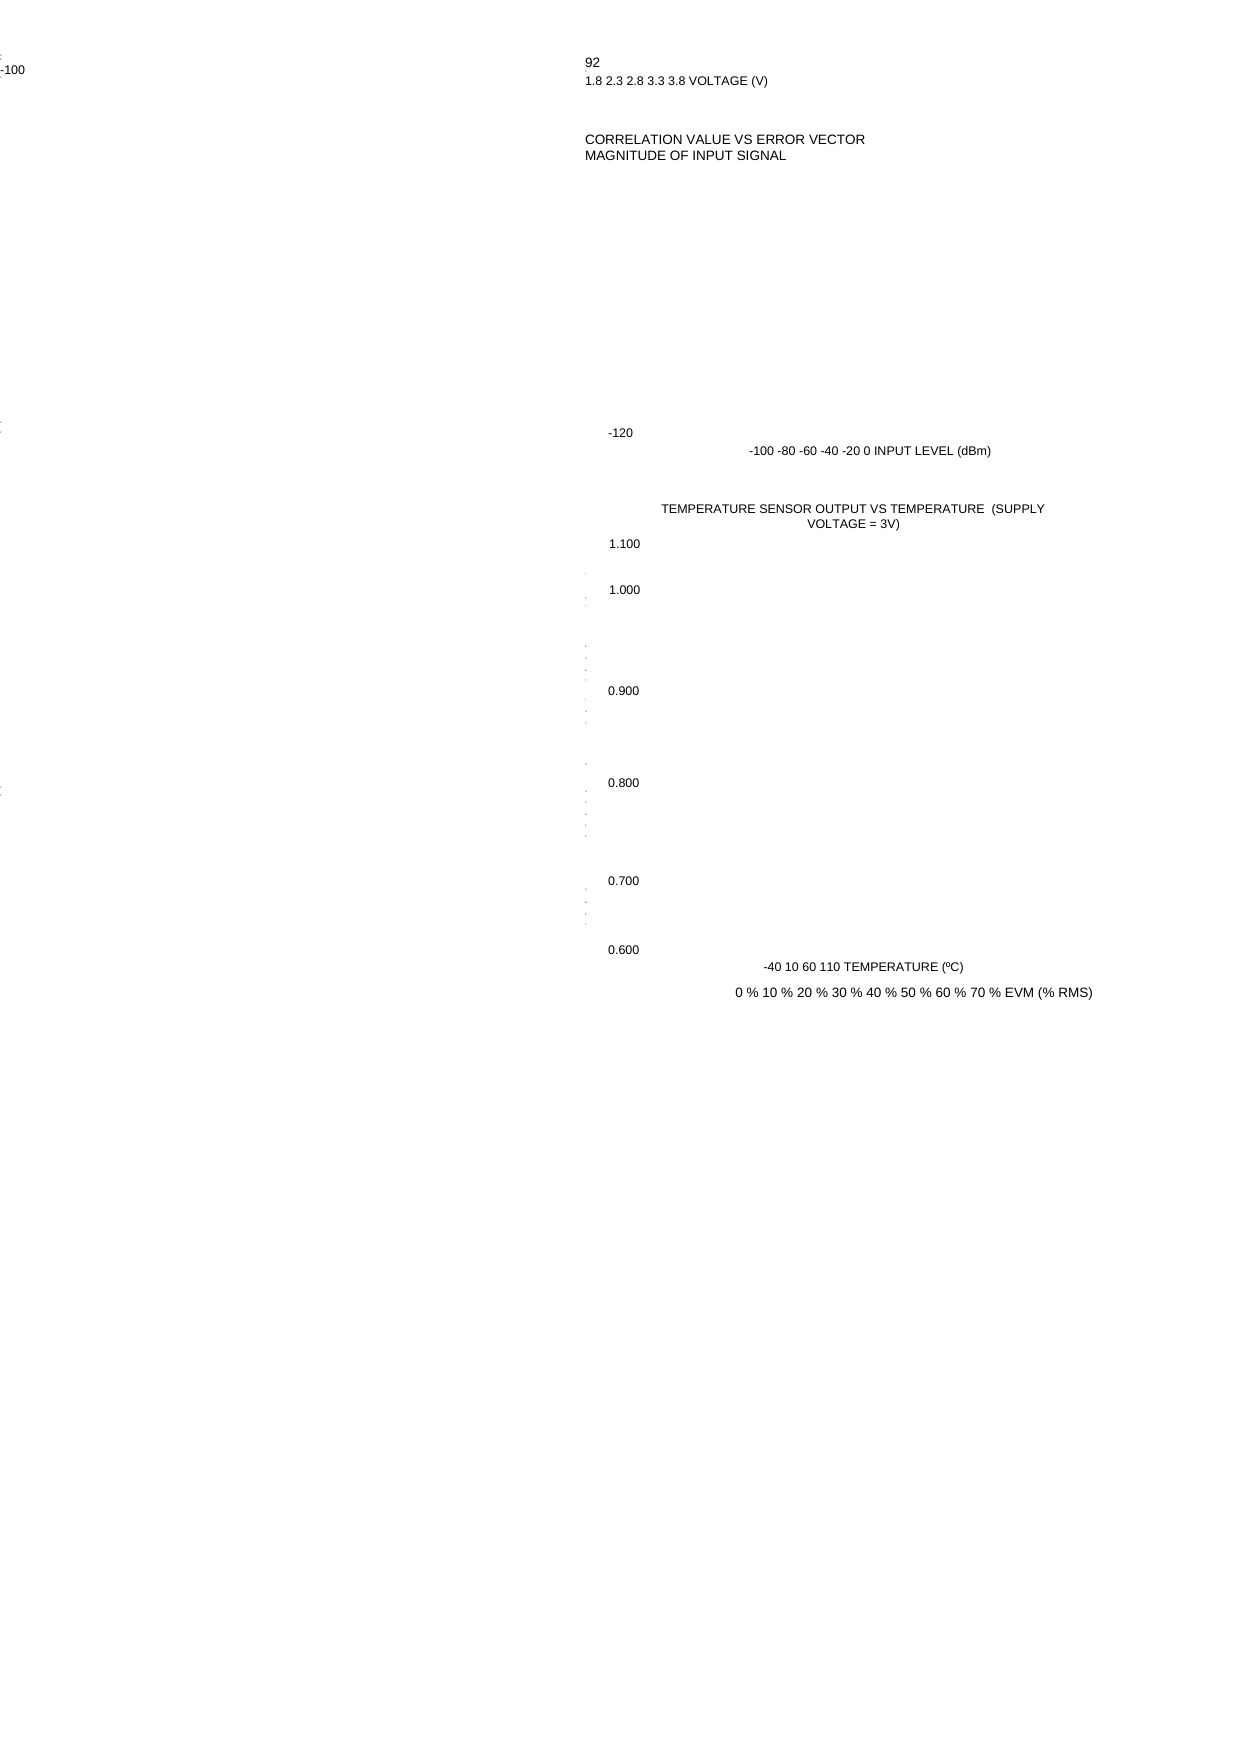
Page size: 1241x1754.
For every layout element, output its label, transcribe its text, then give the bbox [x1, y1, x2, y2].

text -100 -80 -60 -40 -20 0 INPUT LEVEL (dBm) [631, 443, 1109, 458]
text -40 10 60 110 TEMPERATURE (ºC) [641, 960, 1086, 974]
text MAGNITUDE OF INPUT SIGNAL [585, 148, 1170, 163]
text -100 [0, 62, 585, 77]
text TEMPERATURE SENSOR OUTPUT VS TEMPERATURE (SUPPLY VOLTAGE = 3V) [646, 502, 1061, 531]
text 1.8 2.3 2.8 3.3 3.8 VOLTAGE (V) [585, 73, 1170, 87]
text CORRELATION VALUE VS ERROR VECTOR [585, 132, 1170, 147]
text 0.900 [608, 684, 1170, 698]
text -120 [608, 426, 1170, 440]
text 0 % 10 % 20 % 30 % 40 % 50 % 60 % 70 % EVM (% RMS) [662, 984, 1166, 1000]
text 0.800 [608, 776, 1170, 790]
text 1.000 [609, 583, 1170, 597]
text 0.600 [608, 942, 1170, 957]
text 1.100 [609, 537, 1170, 552]
text 92 [585, 55, 1170, 70]
text 0.700 [608, 874, 1170, 888]
